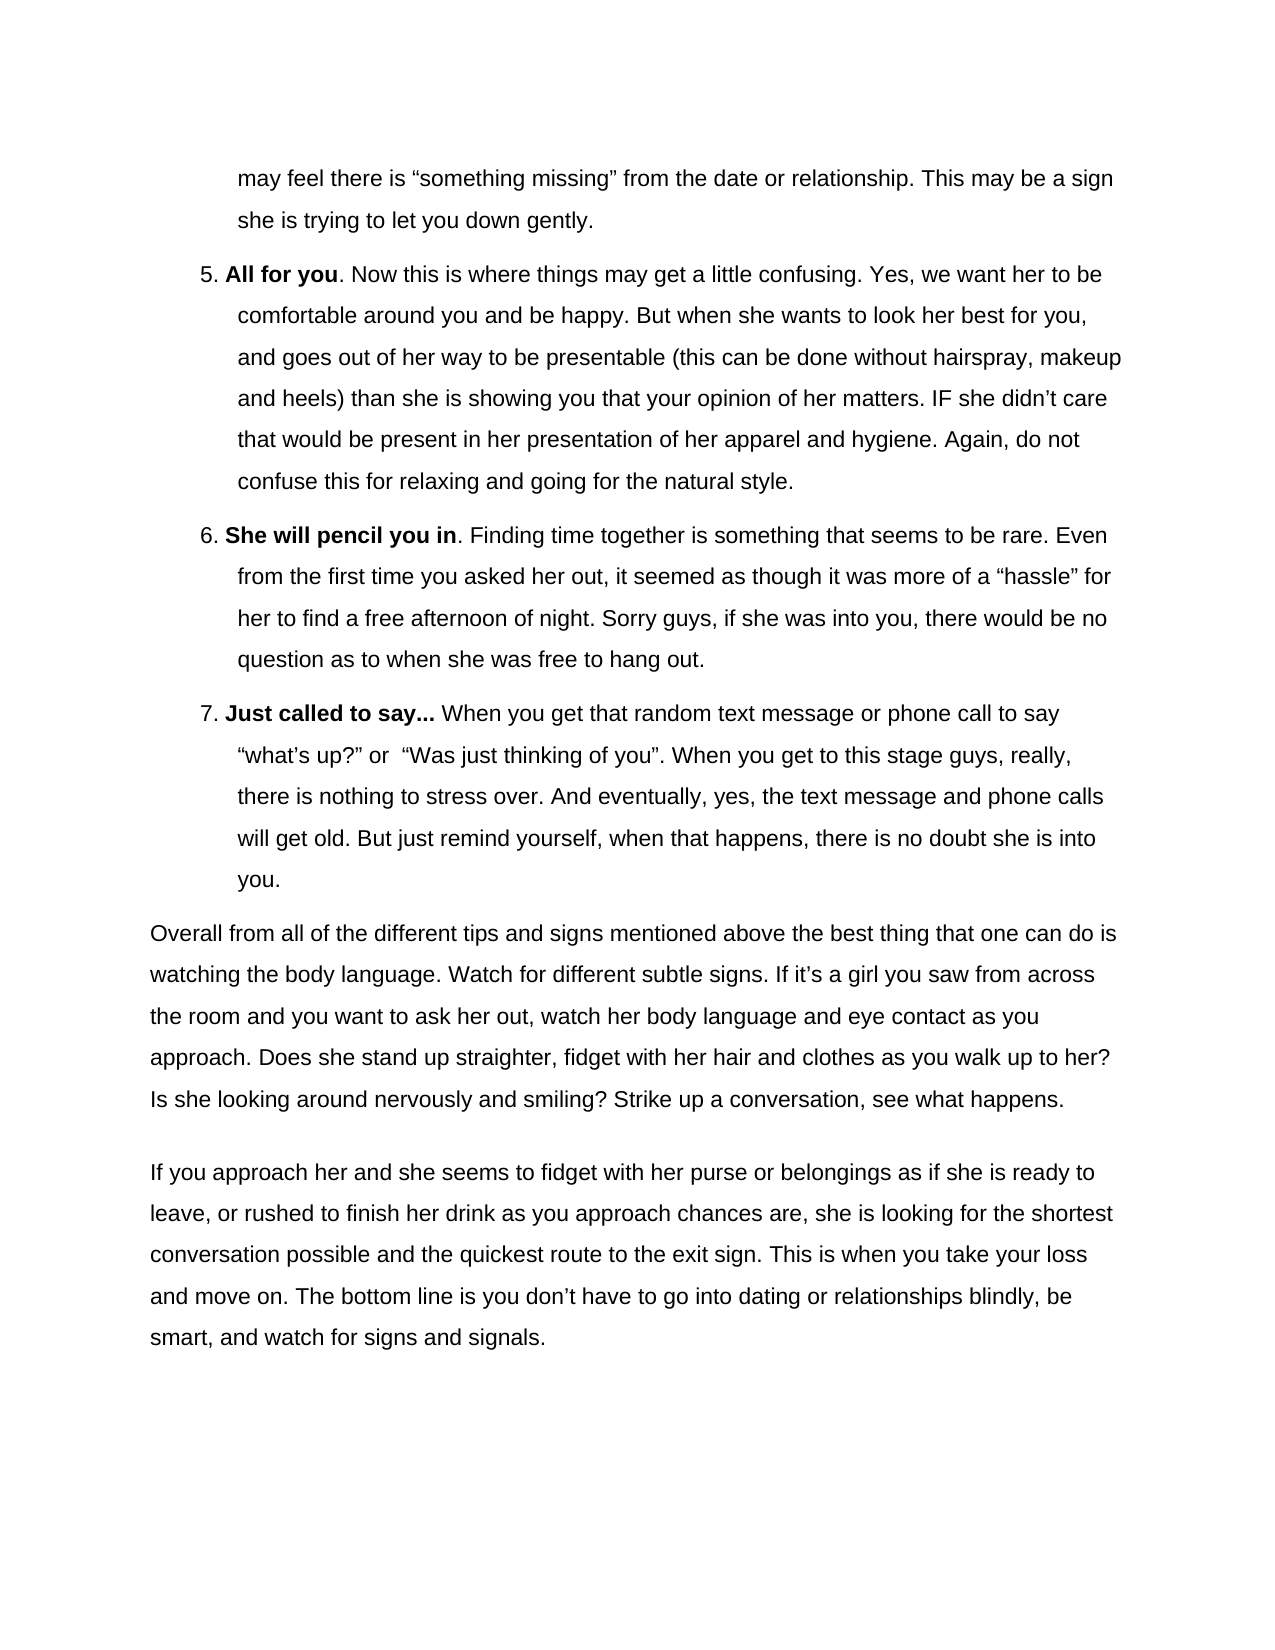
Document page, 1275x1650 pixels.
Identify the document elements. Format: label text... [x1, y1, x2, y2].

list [200, 150, 1125, 233]
text Overall from all of the different tips and signs mentioned above the best thing that one can do is watching the body language. Watch for different subtle signs. If it’s a girl you saw from across the room and you want to ask her out, watch her body language and eye contact as you approach. Does she stand up straighter, fidget with her hair and clothes as you walk up to her? Is she looking around nervously and smiling? Strike up a conversation, see what happens. [150, 905, 1125, 1112]
text If you approach her and she seems to fidget with her purse or belongings as if she is ready to leave, or rushed to finish her drink as you approach chances are, she is looking for the shortest conversation possible and the quickest route to the exit sign. This is when you take your loss and move on. The bottom line is you don’t have to go into dating or relationships blindly, be smart, and watch for signs and signals. [150, 1143, 1125, 1351]
list She will pencil you in. Finding time together is something that seems to be rare. Even from the first time you asked her out, it seemed as though it was more of a “hassle” for her to find a free afternoon of night. Sorry guys, if she was into you, there would be no question as to when she was free to hang out. [200, 507, 1125, 672]
list All for you. Now this is where things may get a little confusing. Yes, we want her to be comfortable around you and be happy. But when she wants to look her best for you, and goes out of her way to be presentable (this can be done without hairspray, makeup and heels) than she is showing you that your opinion of her matters. IF she didn’t care that would be present in her presentation of her apparel and hygiene. Again, do not confuse this for relaxing and going for the natural style. [200, 245, 1125, 494]
list Just called to say... When you get that random text message or phone call to say “what’s up?” or “Was just thinking of you”. When you get to this stage guys, really, there is nothing to stress over. And eventually, yes, the text message and phone calls will get old. But just remind yourself, when that happens, there is no doubt she is into you. [200, 685, 1125, 892]
